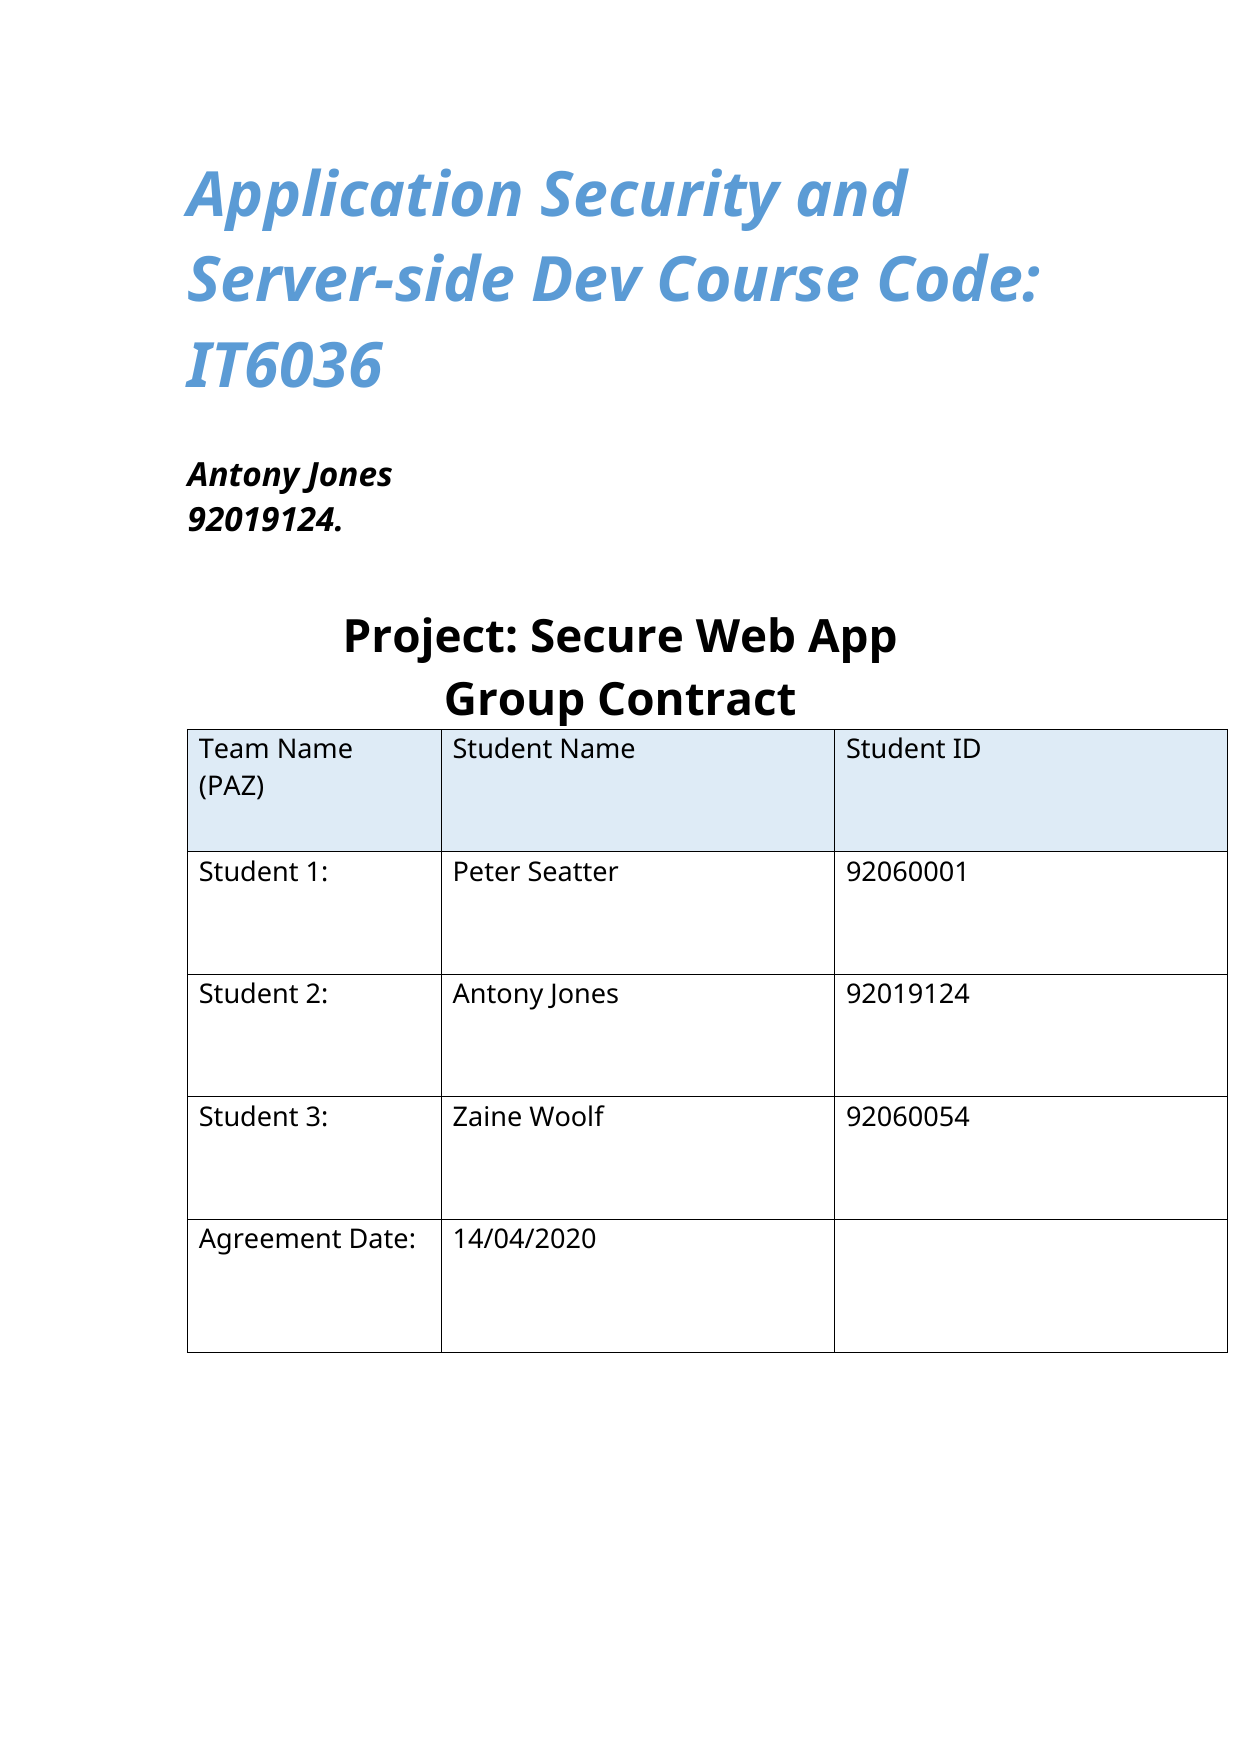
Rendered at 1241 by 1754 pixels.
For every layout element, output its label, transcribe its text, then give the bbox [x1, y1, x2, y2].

table_cell Student 3: [188, 1097, 441, 1219]
table_cell Student 1: [188, 852, 441, 974]
text Application Security and Server-side Dev Course Code: IT6036 [187, 150, 1053, 405]
table_cell 92060054 [835, 1097, 1227, 1219]
text Group Contract [187, 666, 1053, 729]
text 92019124. [187, 496, 1053, 542]
table_cell Student 2: [188, 975, 441, 1096]
table_cell Agreement Date: [188, 1220, 441, 1352]
table_cell Zaine Woolf [442, 1097, 834, 1219]
text Project: Secure Web App [187, 604, 1053, 666]
table_cell [835, 1220, 1227, 1352]
table_cell Peter Seatter [442, 852, 834, 974]
text Antony Jones [187, 451, 1053, 496]
table_header Student Name [442, 730, 834, 851]
table_header Student ID [835, 730, 1227, 851]
table_cell Antony Jones [442, 975, 834, 1096]
table_header Team Name (PAZ) [188, 730, 441, 851]
table_cell 14/04/2020 [442, 1220, 834, 1352]
table_cell 92019124 [835, 975, 1227, 1096]
table_cell 92060001 [835, 852, 1227, 974]
